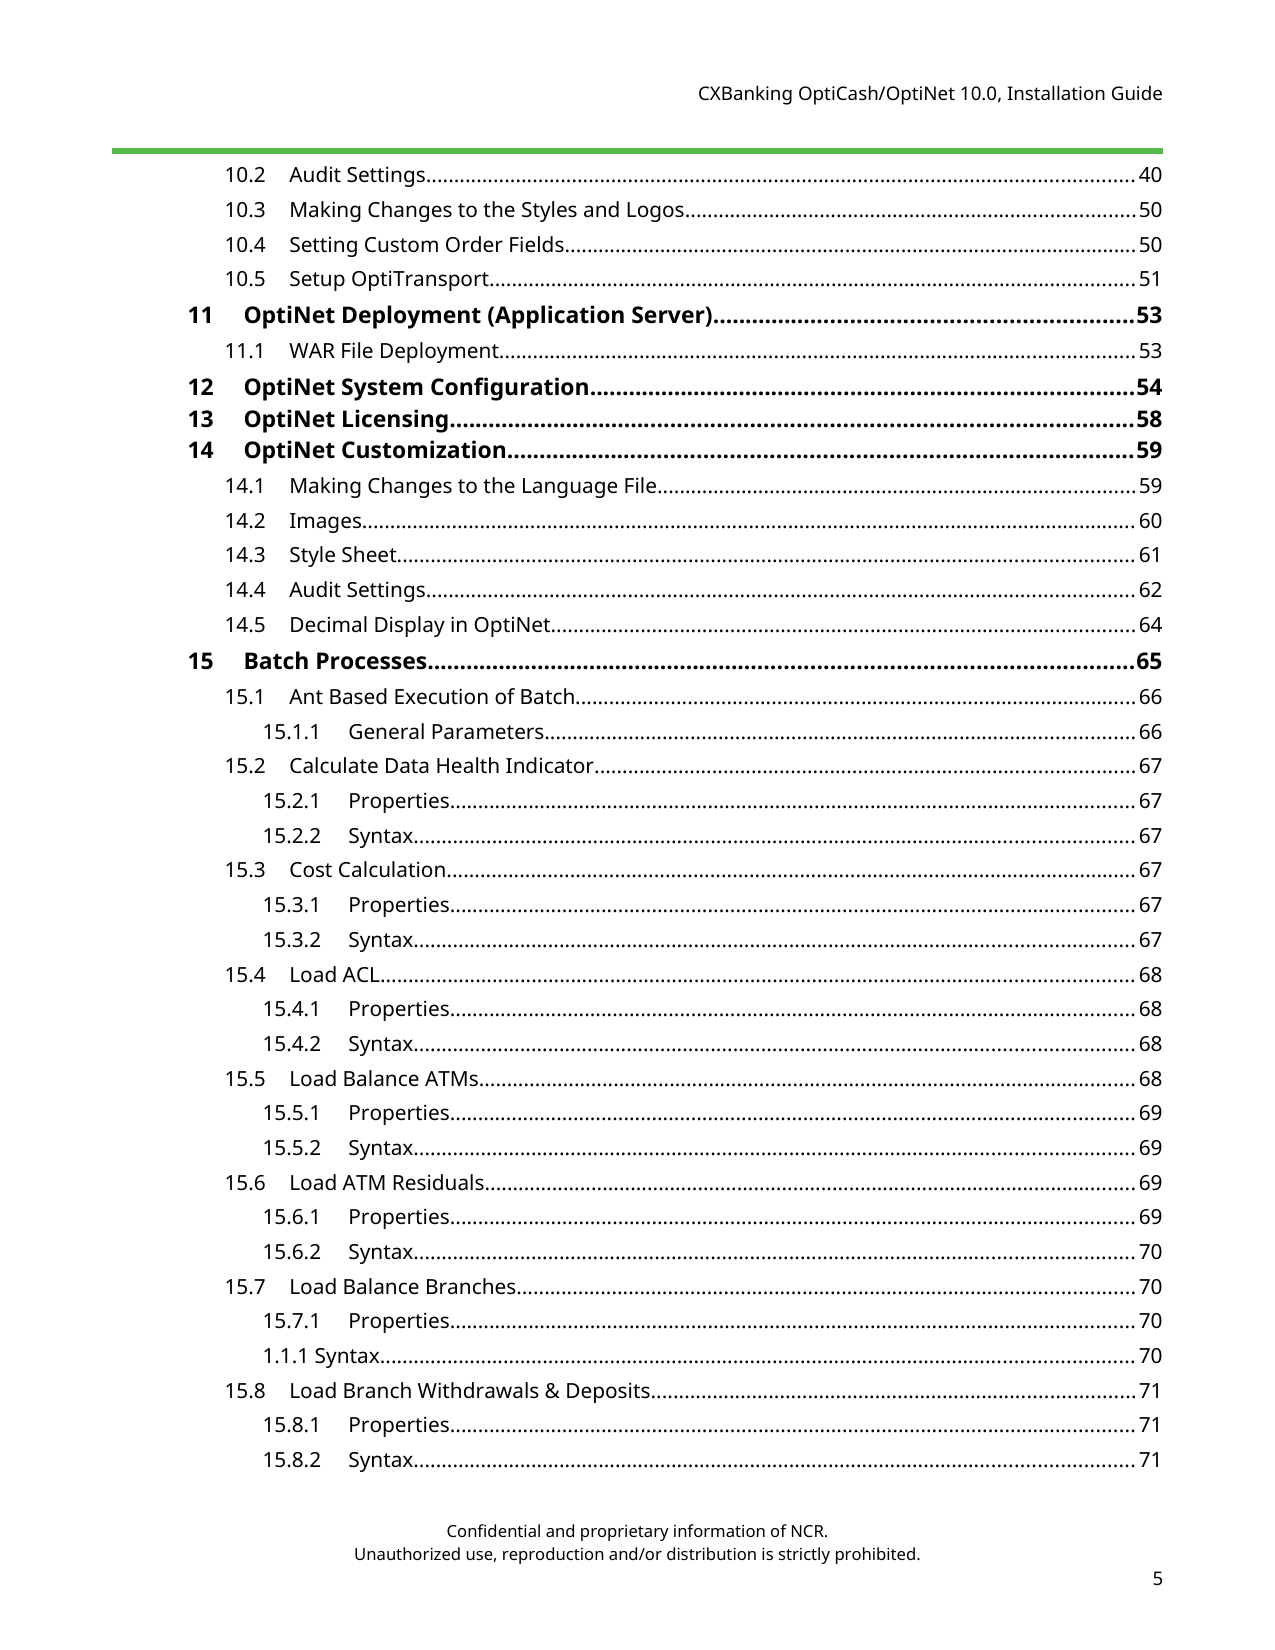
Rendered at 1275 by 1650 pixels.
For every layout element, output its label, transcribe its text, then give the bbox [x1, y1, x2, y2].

text 13 OptiNet Licensing 58 [187, 402, 1163, 434]
text 10.4 Setting Custom Order Fields 50 [224, 230, 1163, 258]
text 15.1.1 General Parameters 66 [262, 717, 1163, 745]
text 14.5 Decimal Display in OptiNet 64 [224, 610, 1163, 638]
text 15 Batch Processes 65 [187, 645, 1163, 676]
text 15.7 Load Balance Branches 70 [224, 1272, 1163, 1300]
text 15.1 Ant Based Execution of Batch 66 [224, 682, 1163, 711]
text 1.1.1 Syntax 70 [262, 1341, 1163, 1370]
text 12 OptiNet System Configuration 54 [187, 371, 1163, 402]
text 15.3.2 Syntax 67 [262, 925, 1163, 953]
text 11.1 WAR File Deployment 53 [224, 337, 1163, 365]
text 14.4 Audit Settings 62 [224, 575, 1163, 604]
text 14.3 Style Sheet 61 [224, 541, 1163, 569]
text 14.1 Making Changes to the Language File 59 [224, 471, 1163, 500]
text 14.2 Images 60 [224, 506, 1163, 534]
text 15.4 Load ACL 68 [224, 960, 1163, 988]
text 15.3 Cost Calculation 67 [224, 856, 1163, 884]
text 15.2.1 Properties 67 [262, 786, 1163, 815]
text 15.7.1 Properties 70 [262, 1307, 1163, 1335]
text 15.5.2 Syntax 69 [262, 1133, 1163, 1162]
text 15.6.1 Properties 69 [262, 1202, 1163, 1231]
text 15.8.2 Syntax 71 [262, 1445, 1163, 1474]
text 15.4.1 Properties 68 [262, 994, 1163, 1023]
text 15.6 Load ATM Residuals 69 [224, 1168, 1163, 1196]
text 15.5.1 Properties 69 [262, 1098, 1163, 1127]
text 10.2 Audit Settings 40 [224, 160, 1163, 189]
text 15.8.1 Properties 71 [262, 1411, 1163, 1439]
text 15.5 Load Balance ATMs 68 [224, 1064, 1163, 1092]
text 14 OptiNet Customization 59 [187, 434, 1163, 465]
text 11 OptiNet Deployment (Application Server) 53 [187, 299, 1163, 330]
text 15.2 Calculate Data Health Indicator 67 [224, 752, 1163, 780]
text 15.6.2 Syntax 70 [262, 1237, 1163, 1266]
text 15.4.2 Syntax 68 [262, 1029, 1163, 1057]
text 10.5 Setup OptiTransport 51 [224, 264, 1163, 293]
text 15.2.2 Syntax 67 [262, 821, 1163, 849]
text 15.8 Load Branch Withdrawals & Deposits 71 [224, 1376, 1163, 1404]
text 15.3.1 Properties 67 [262, 890, 1163, 919]
text 10.3 Making Changes to the Styles and Logos 50 [224, 195, 1163, 223]
